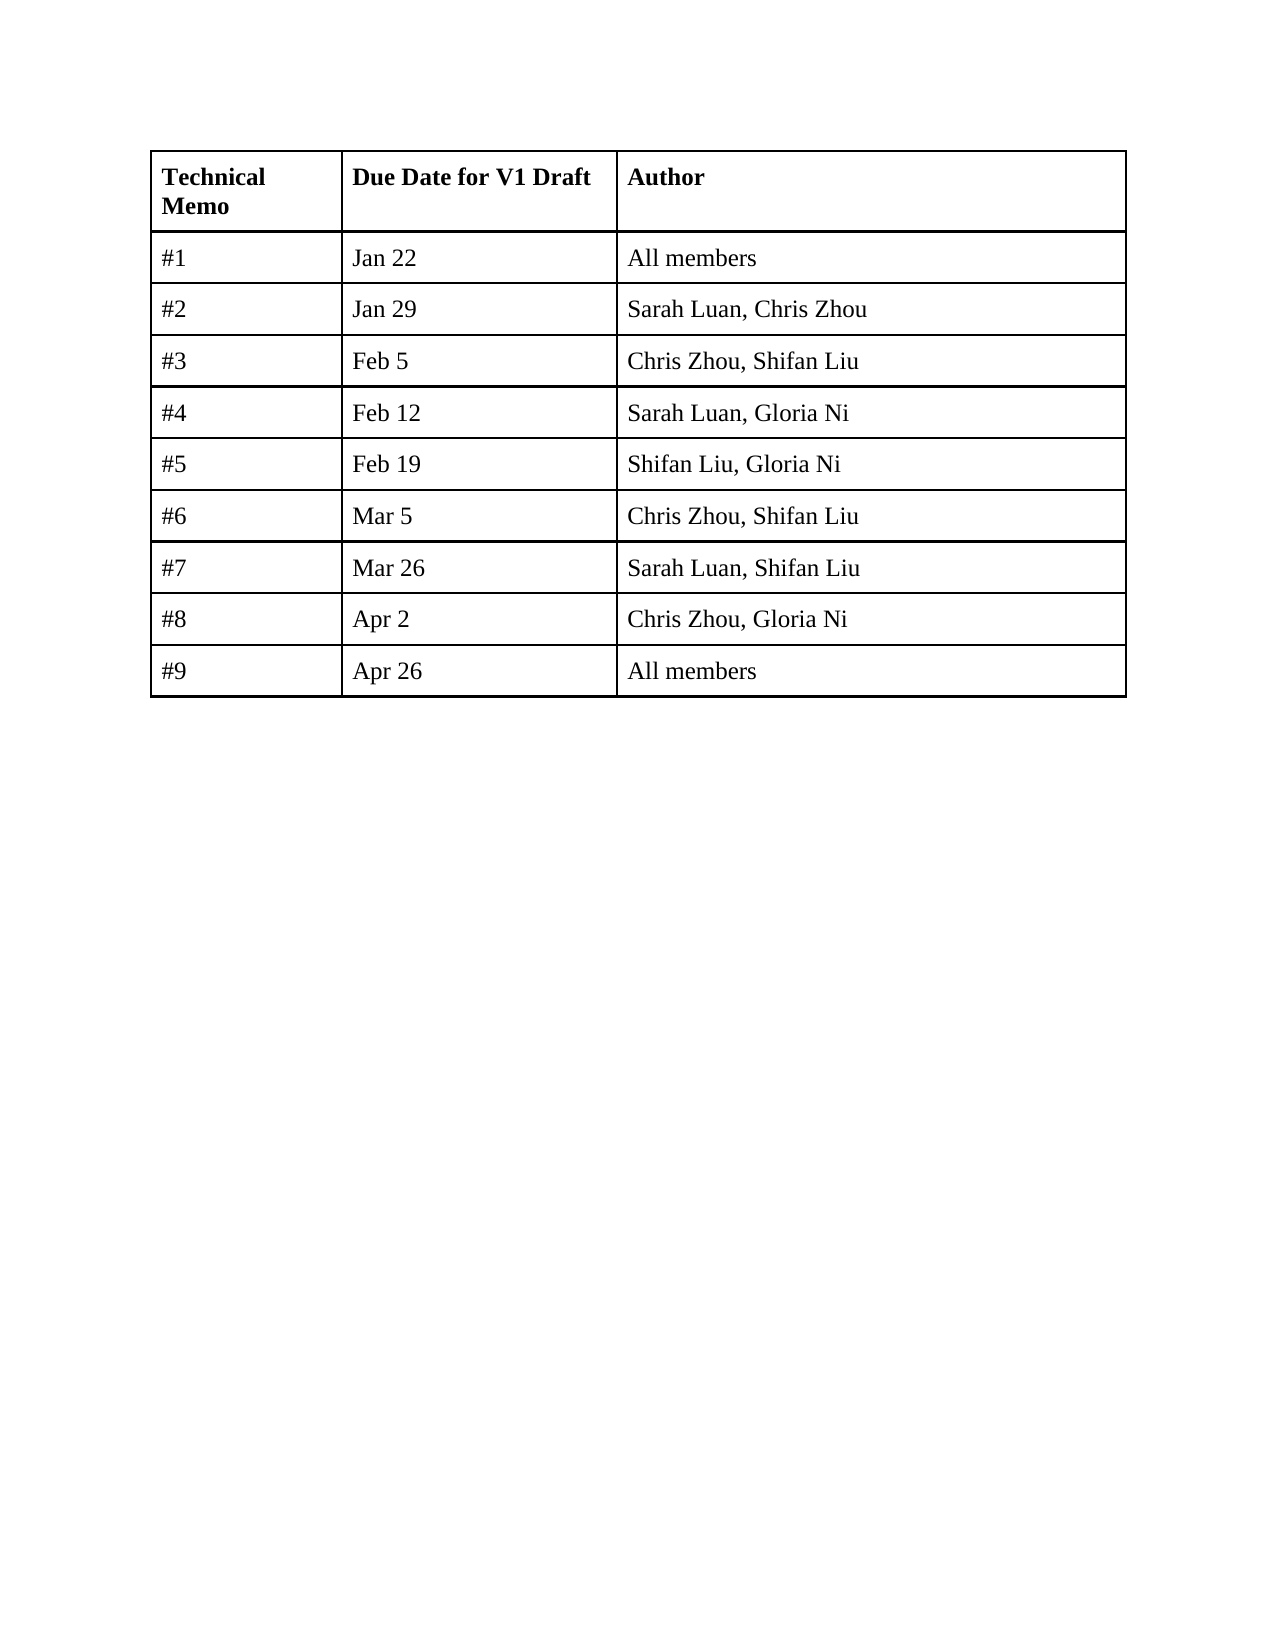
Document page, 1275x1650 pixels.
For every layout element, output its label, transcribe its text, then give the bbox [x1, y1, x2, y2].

table_cell All members [618, 646, 1125, 695]
table_cell #4 [152, 388, 341, 437]
table_cell #3 [152, 336, 341, 385]
table_header Technical Memo [152, 152, 341, 230]
table_cell Feb 19 [343, 439, 616, 489]
table_cell Shifan Liu, Gloria Ni [618, 439, 1125, 489]
table_cell #8 [152, 594, 341, 644]
table_header Due Date for V1 Draft [343, 152, 616, 230]
table_cell Jan 29 [343, 284, 616, 334]
table_cell #6 [152, 491, 341, 540]
table_cell Sarah Luan, Gloria Ni [618, 388, 1125, 437]
table_header Author [618, 152, 1125, 230]
table_cell Apr 2 [343, 594, 616, 644]
table_cell #9 [152, 646, 341, 695]
table_cell Sarah Luan, Chris Zhou [618, 284, 1125, 334]
table_cell Feb 5 [343, 336, 616, 385]
table_cell Jan 22 [343, 233, 616, 282]
table_cell Mar 26 [343, 543, 616, 592]
table_cell #7 [152, 543, 341, 592]
table_cell Chris Zhou, Shifan Liu [618, 336, 1125, 385]
table_cell Apr 26 [343, 646, 616, 695]
table_cell Mar 5 [343, 491, 616, 540]
table_cell #2 [152, 284, 341, 334]
table_cell Feb 12 [343, 388, 616, 437]
table_cell #1 [152, 233, 341, 282]
table_cell All members [618, 233, 1125, 282]
table_cell #5 [152, 439, 341, 489]
table_cell Chris Zhou, Shifan Liu [618, 491, 1125, 540]
table_cell Chris Zhou, Gloria Ni [618, 594, 1125, 644]
table_cell Sarah Luan, Shifan Liu [618, 543, 1125, 592]
